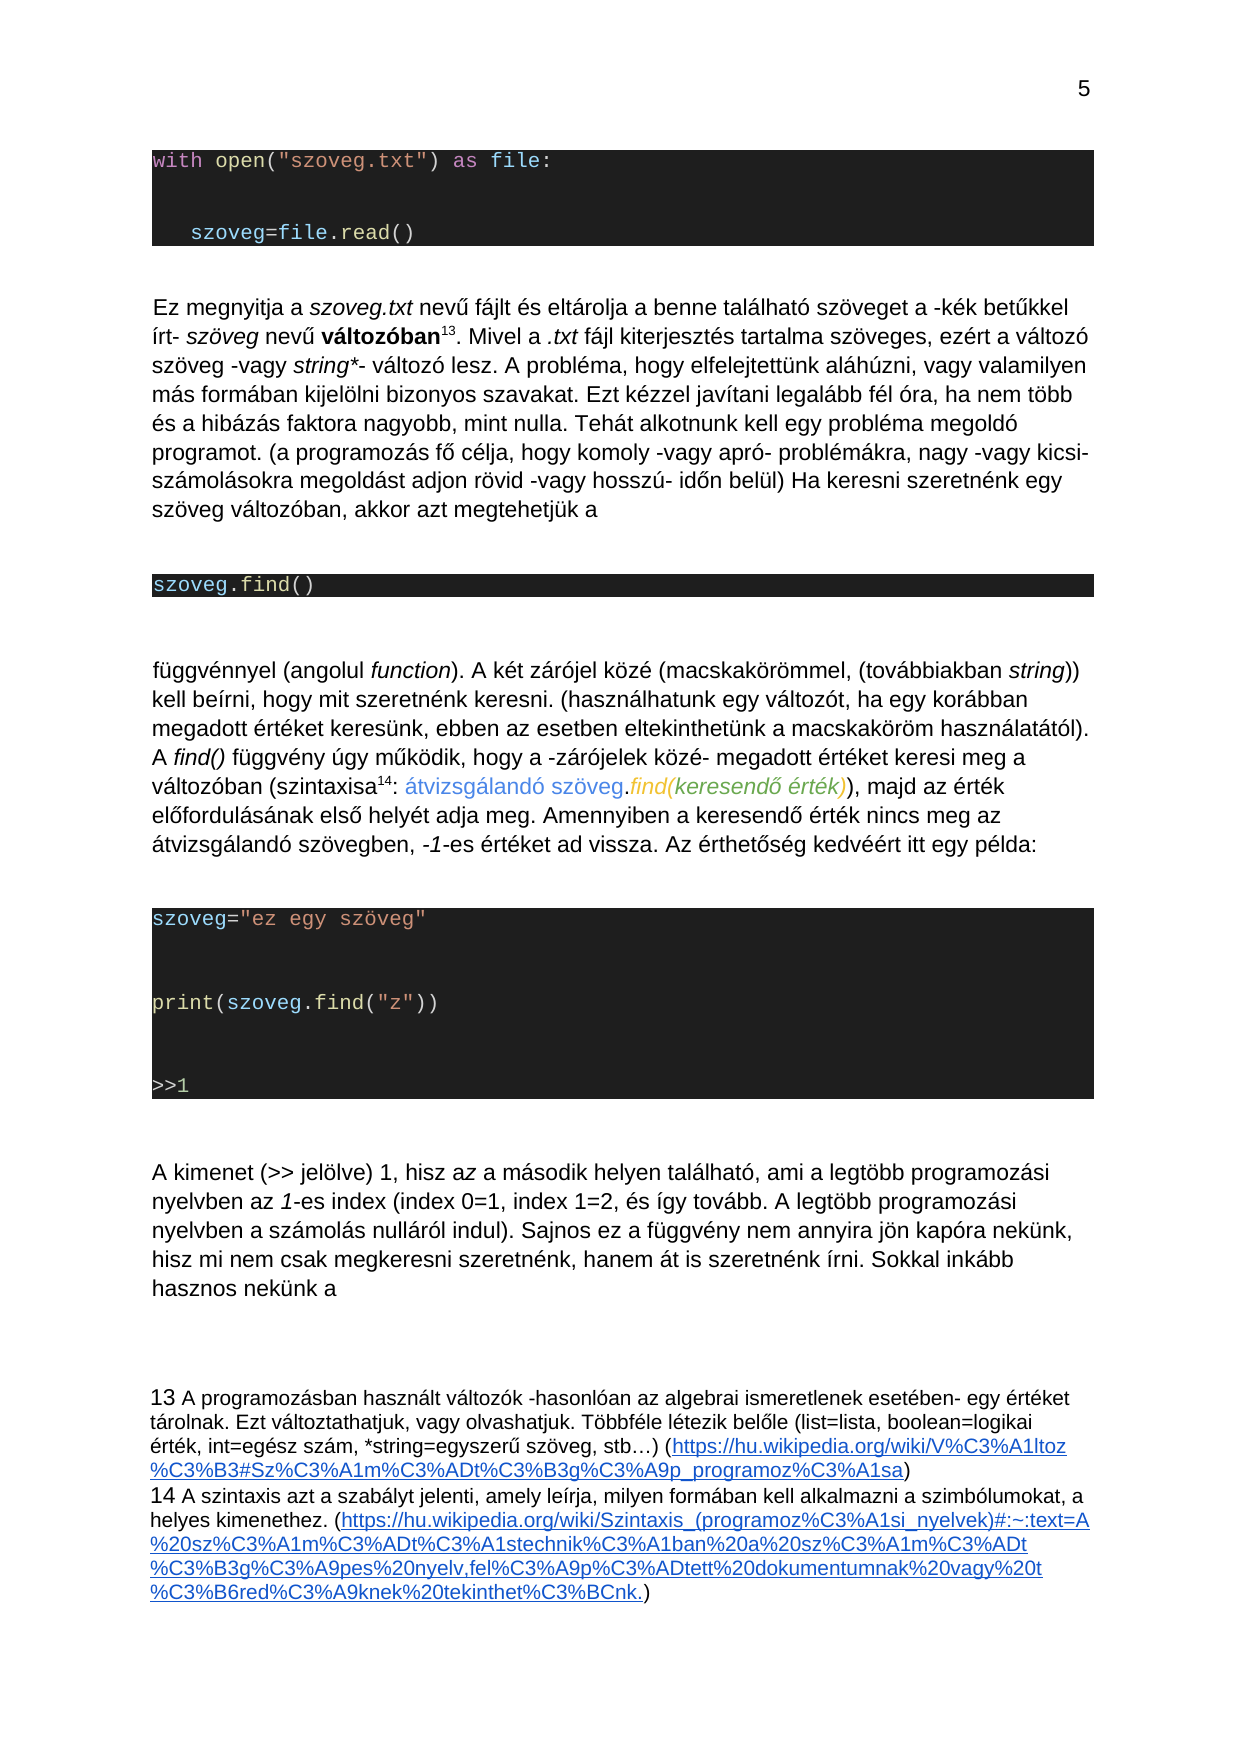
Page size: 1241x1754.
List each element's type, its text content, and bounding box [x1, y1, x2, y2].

text szoveg.find() [152, 574, 1094, 597]
text szoveg=file.read() [152, 222, 1094, 246]
text with open("szoveg.txt") as file: [152, 150, 1094, 174]
text Ez megnyitja a szoveg.txt nevű fájlt és eltárolja a benne található szöveget a -kék betűkkel írt- szöveg nevű változóban. Mivel a .txt fájl kiterjesztés tartalma szöveges, ezért a változó szöveg -vagy string*- változó lesz. A probléma, hogy elfelejtettünk aláhúzni, vagy valamilyen más formában kijelölni bizonyos szavakat. Ezt kézzel javítani legalább fél óra, ha nem több és a hibázás faktora nagyobb, mint nulla. Tehát alkotnunk kell egy probléma megoldó programot. (a programozás fő célja, hogy komoly -vagy apró- problémákra, nagy -vagy kicsi- számolásokra megoldást adjon rövid -vagy hosszú- időn belül) Ha keresni szeretnénk egy szöveg változóban, akkor azt megtehetjük a [152, 294, 1094, 523]
text print(szoveg.find("z")) [152, 992, 1094, 1016]
text A kimenet (>> jelölve) 1, hisz az a második helyen található, ami a legtöbb programozási nyelvben az 1-es index (index 0=1, index 1=2, és így tovább. A legtöbb programozási nyelvben a számolás nulláról indul). Sajnos ez a függvény nem annyira jön kapóra nekünk, hisz mi nem csak megkeresni szeretnénk, hanem át is szeretnénk írni. Sokkal inkább hasznos nekünk a [152, 1159, 1094, 1301]
text szoveg="ez egy szöveg" [152, 908, 1094, 932]
text >>1 [152, 1076, 1094, 1099]
text függvénnyel (angolul function). A két zárójel közé (macskakörömmel, (továbbiakban string)) kell beírni, hogy mit szeretnénk keresni. (használhatunk egy változót, ha egy korábban megadott értéket keresünk, ebben az esetben eltekinthetünk a macskaköröm használatától). A find() függvény úgy működik, hogy a -zárójelek közé- megadott értéket keresi meg a változóban (szintaxisa: átvizsgálandó szöveg.find(keresendő érték)), majd az érték előfordulásának első helyét adja meg. Amennyiben a keresendő érték nincs meg az átvizsgálandó szövegben, -1-es értéket ad vissza. Az érthetőség kedvéért itt egy példa: [152, 657, 1094, 857]
